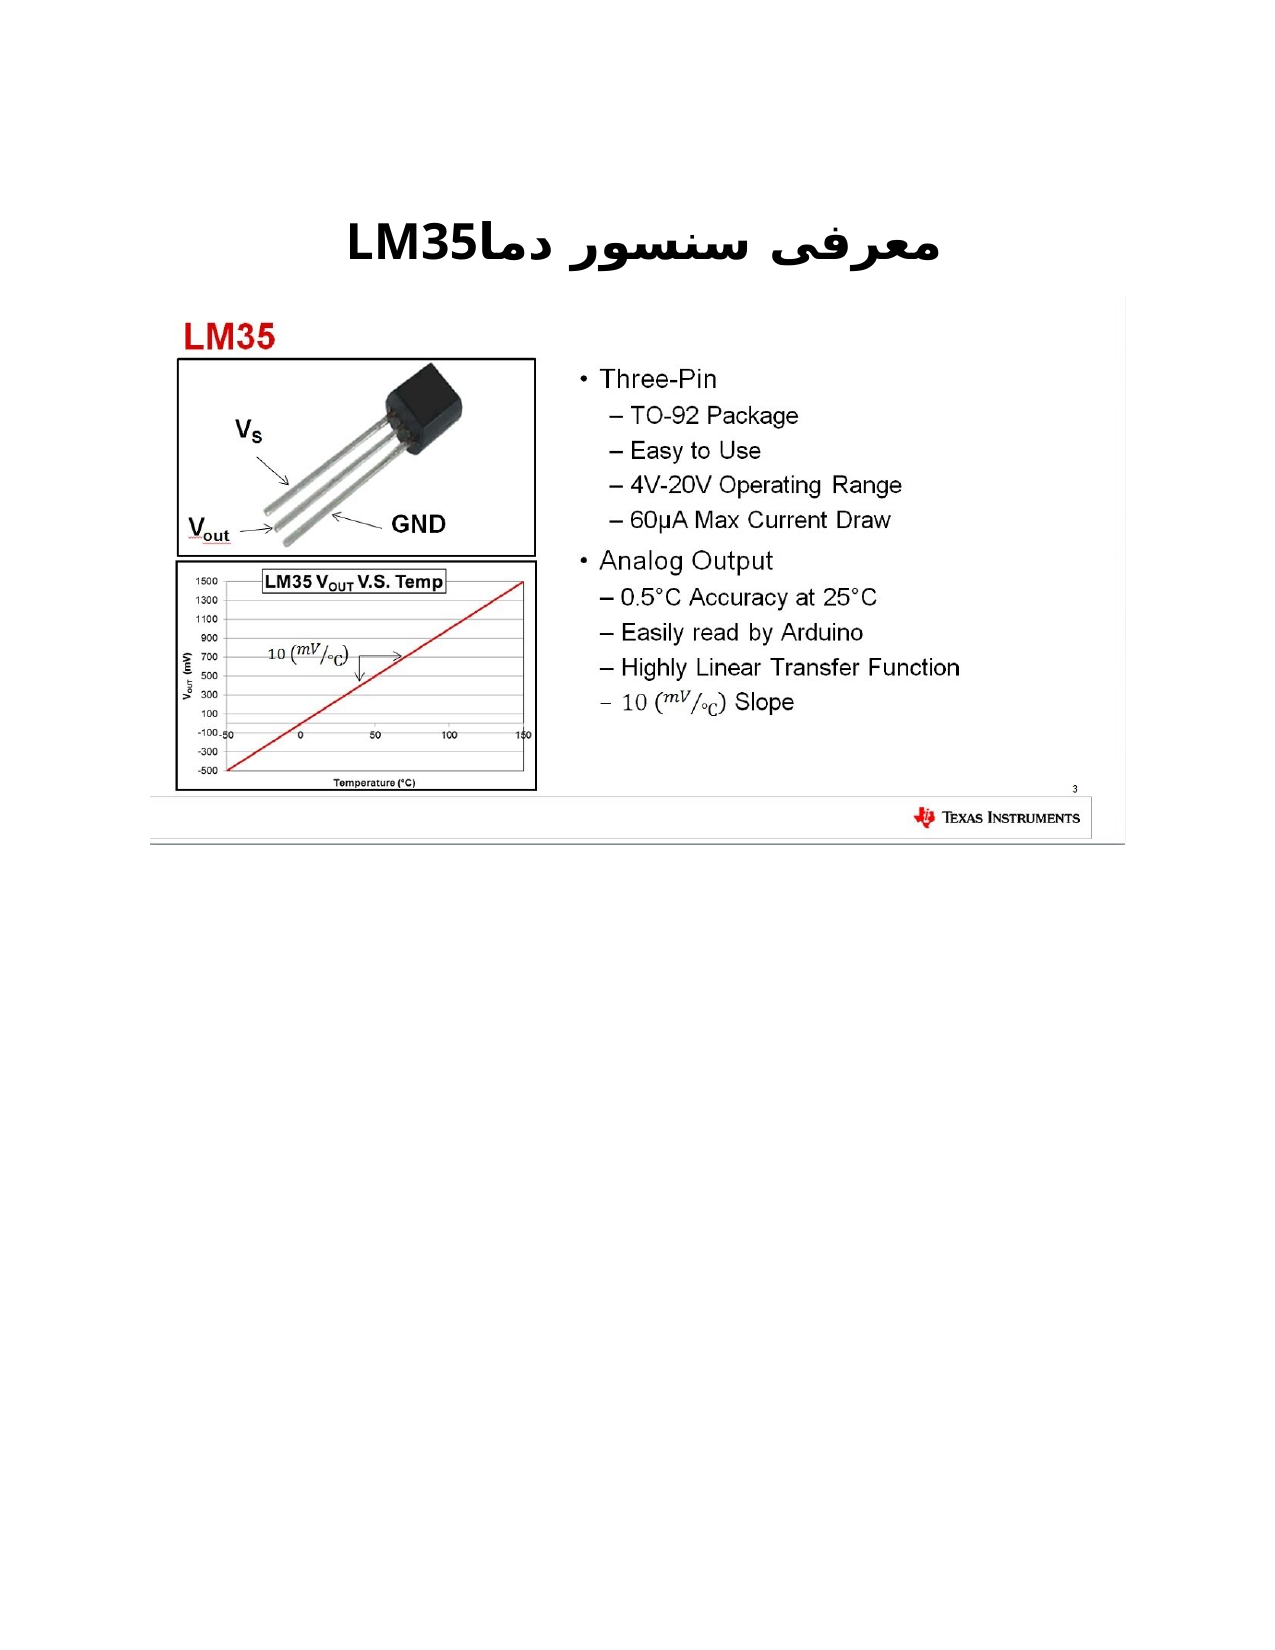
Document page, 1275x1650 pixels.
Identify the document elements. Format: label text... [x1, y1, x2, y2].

picture [150, 296, 1125, 845]
text LM35معرفی سنسور دما [75, 206, 1200, 274]
